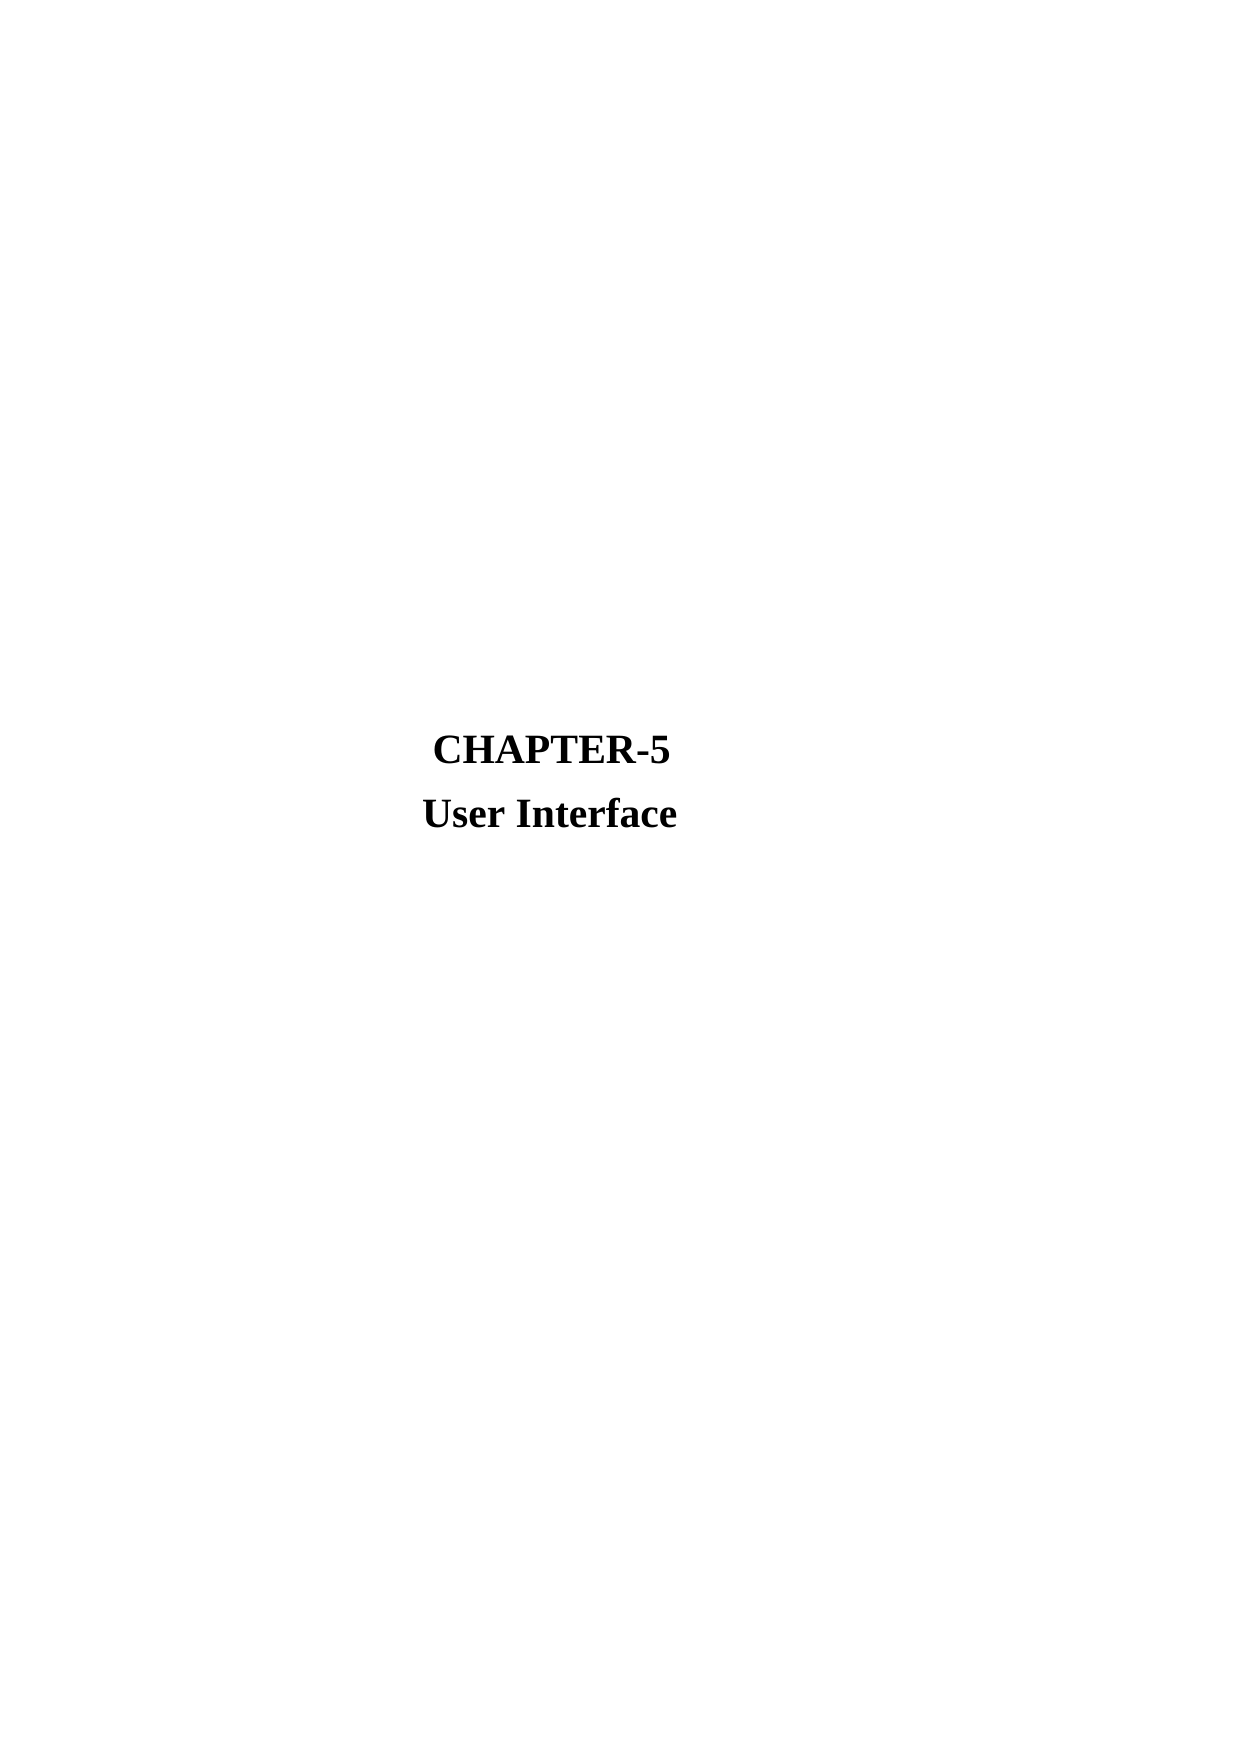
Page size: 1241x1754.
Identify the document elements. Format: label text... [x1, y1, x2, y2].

subtitle User Interface [422, 788, 899, 836]
subtitle CHAPTER-5 [422, 724, 899, 772]
